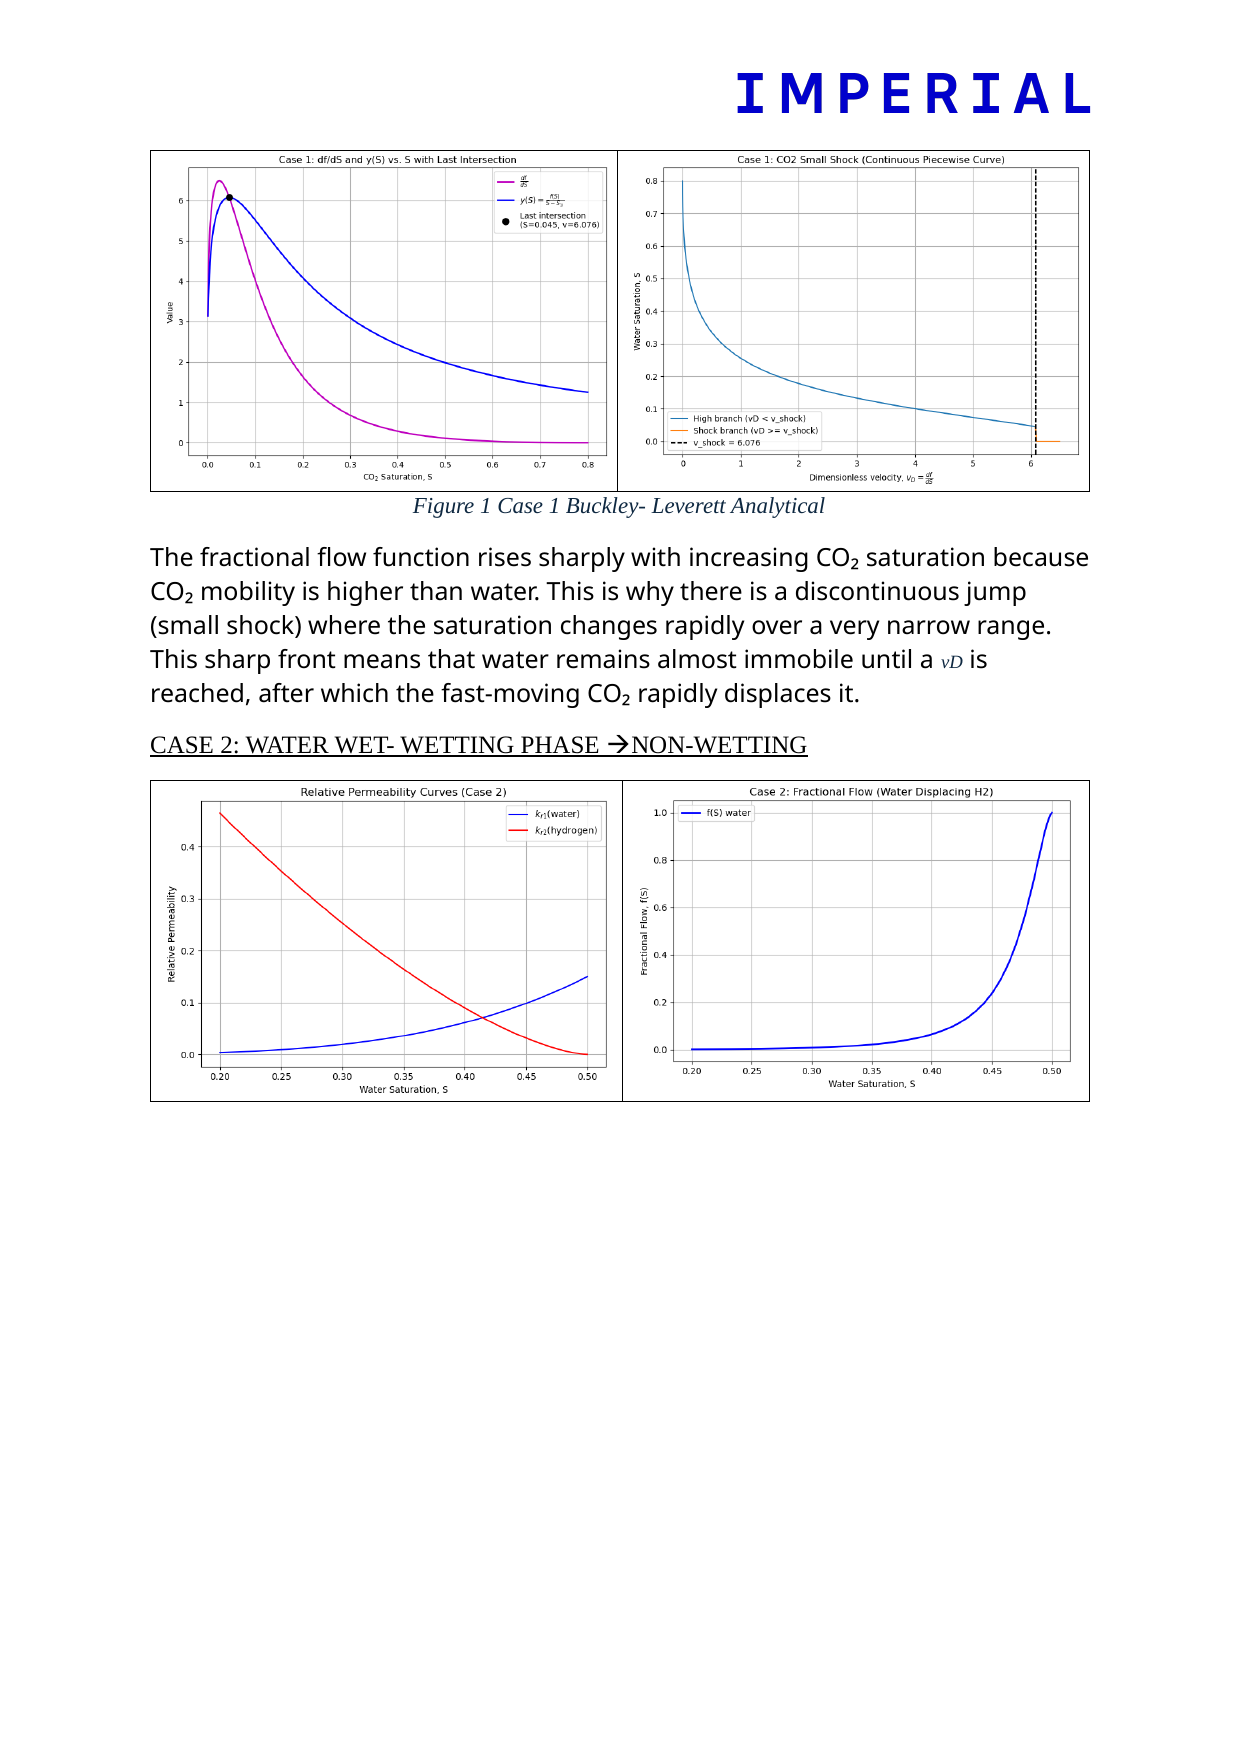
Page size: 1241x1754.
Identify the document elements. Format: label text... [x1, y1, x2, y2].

picture [634, 781, 1076, 1095]
table_cell [618, 151, 628, 491]
picture [161, 151, 612, 488]
text CASE 2: WATER WET- WETTING PHASE NON-WETTING [150, 730, 1090, 759]
picture [161, 781, 612, 1101]
table_header [623, 781, 1089, 1101]
table_header [612, 781, 622, 1101]
table_cell [1084, 151, 1089, 491]
picture [628, 151, 1084, 491]
table_header [151, 781, 161, 1101]
table_cell [151, 151, 617, 491]
text Figure 1 Case 1 Buckley- Leverett Analytical [150, 492, 1090, 518]
text The fractional flow function rises sharply with increasing CO₂ saturation because CO₂ mobility is higher than water. This is why there is a discontinuous jump (small shock) where the saturation changes rapidly over a very narrow range. This sharp front means that water remains almost immobile until a vD is reached, after which the fast-moving CO₂ rapidly displaces it. [150, 539, 1090, 709]
picture [737, 73, 1091, 113]
